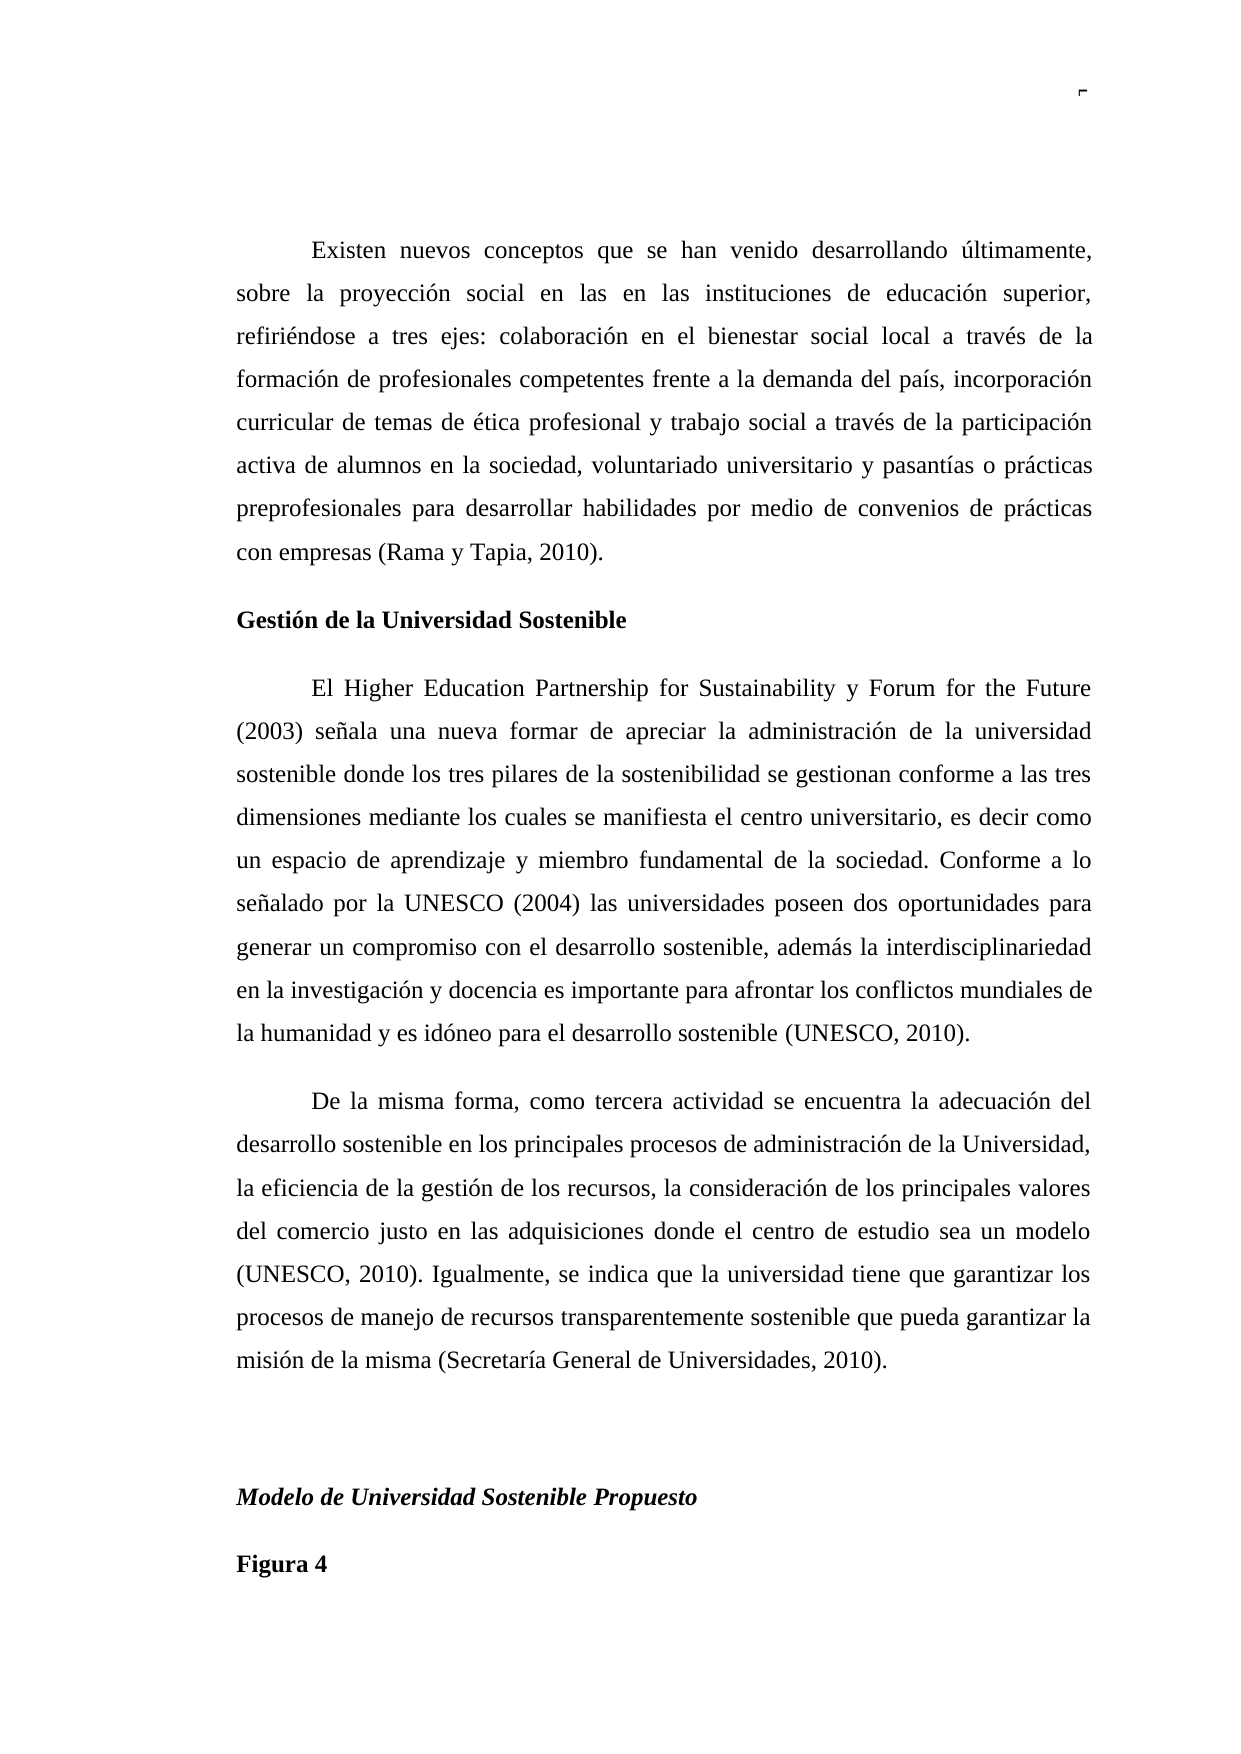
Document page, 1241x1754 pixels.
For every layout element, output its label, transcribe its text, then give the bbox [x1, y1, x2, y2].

text Modelo de Universidad Sostenible Propuesto [236, 1482, 1223, 1510]
subtitle Figura 4 [236, 1549, 1223, 1578]
text El Higher Education Partnership for Sustainability y Forum for the Future (2003) señala una nueva formar de apreciar la administración de la universidad sostenible donde los tres pilares de la sostenibilidad se gestionan conforme a las tres dimensiones mediante los cuales se manifiesta el centro universitario, es decir como un espacio de aprendizaje y miembro fundamental de la sociedad. Conforme a lo señalado por la UNESCO (2004) las universidades poseen dos oportunidades para generar un compromiso con el desarrollo sostenible, además la interdisciplinariedad en la investigación y docencia es importante para afrontar los conflictos mundiales de la humanidad y es idóneo para el desarrollo sostenible (UNESCO, 2010). [236, 673, 1093, 1047]
text Existen nuevos conceptos que se han venido desarrollando últimamente, sobre la proyección social en las en las instituciones de educación superior, refiriéndose a tres ejes: colaboración en el bienestar social local a través de la formación de profesionales competentes frente a la demanda del país, incorporación curricular de temas de ética profesional y trabajo social a través de la participación activa de alumnos en la sociedad, voluntariado universitario y pasantías o prácticas preprofesionales para desarrollar habilidades por medio de convenios de prácticas con empresas (Rama y Tapia, 2010). [236, 235, 1093, 565]
subtitle Gestión de la Universidad Sostenible [236, 605, 1223, 634]
text De la misma forma, como tercera actividad se encuentra la adecuación del desarrollo sostenible en los principales procesos de administración de la Universidad, la eficiencia de la gestión de los recursos, la consideración de los principales valores del comercio justo en las adquisiciones donde el centro de estudio sea un modelo (UNESCO, 2010). Igualmente, se indica que la universidad tiene que garantizar los procesos de manejo de recursos transparentemente sostenible que pueda garantizar la misión de la misma (Secretaría General de Universidades, 2010). [236, 1086, 1092, 1374]
